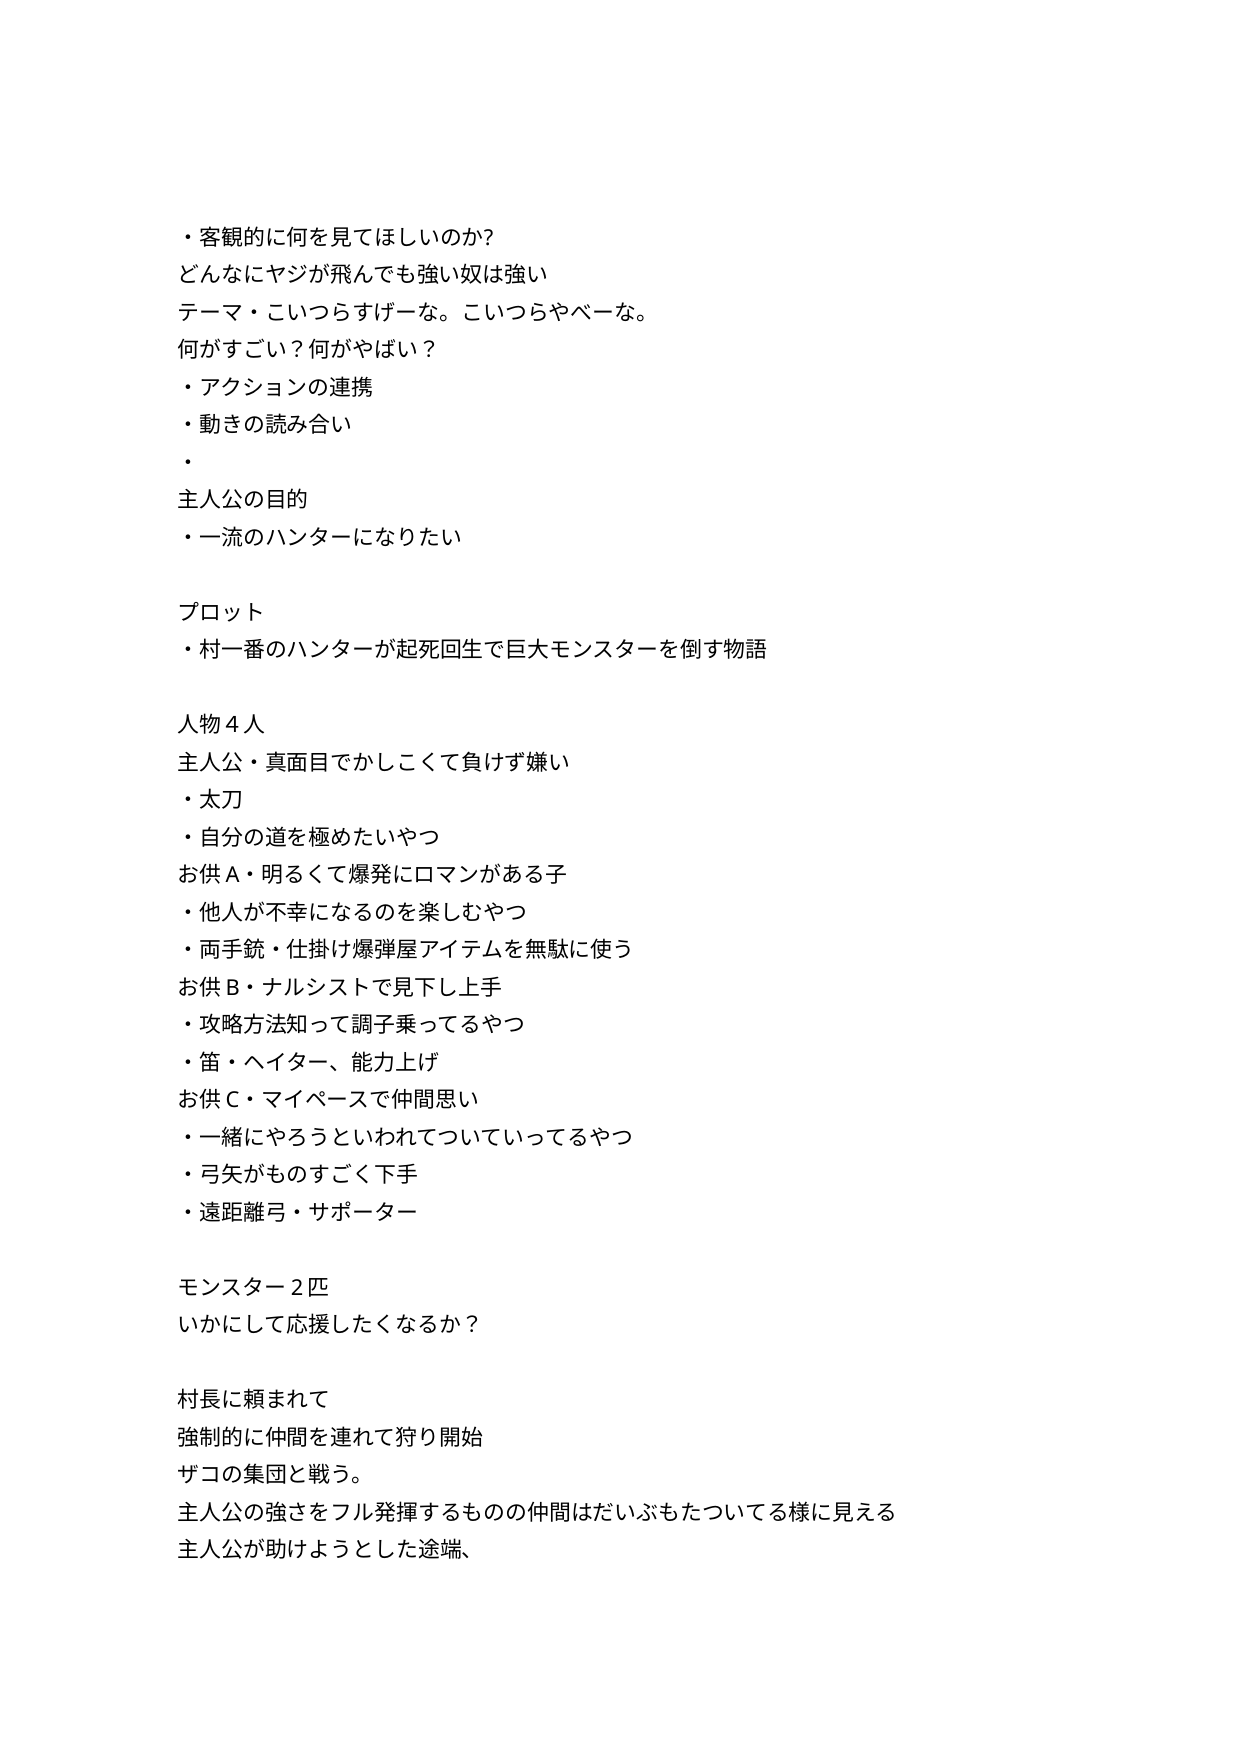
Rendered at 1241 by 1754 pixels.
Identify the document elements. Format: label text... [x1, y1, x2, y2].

text いかにして応援したくなるか？ [177, 1304, 1063, 1342]
text ザコの集団と戦う。 [177, 1454, 1063, 1492]
text 主人公の目的 [177, 479, 1063, 517]
text 主人公が助けようとした途端、 [177, 1529, 1063, 1567]
text モンスター2匹 [177, 1267, 1063, 1304]
text テーマ・こいつらすげーな。こいつらやべーな。 [177, 292, 1063, 329]
text 主人公の強さをフル発揮するものの仲間はだいぶもたついてる様に見える [177, 1492, 1063, 1529]
text ・自分の道を極めたいやつ [177, 817, 1063, 854]
text お供B・ナルシストで見下し上手 [177, 967, 1063, 1004]
text ・他人が不幸になるのを楽しむやつ [177, 892, 1063, 929]
text ・攻略方法知って調子乗ってるやつ [177, 1004, 1063, 1042]
text ・太刀 [177, 779, 1063, 817]
text ・遠距離弓・サポーター [177, 1192, 1063, 1229]
text 強制的に仲間を連れて狩り開始 [177, 1417, 1063, 1454]
text 何がすごい？何がやばい？ [177, 329, 1063, 367]
text 人物４人 [177, 704, 1063, 742]
text プロット [177, 592, 1063, 629]
text ・一緒にやろうといわれてついていってるやつ [177, 1117, 1063, 1154]
text 主人公・真面目でかしこくて負けず嫌い [177, 742, 1063, 779]
text お供A・明るくて爆発にロマンがある子 [177, 854, 1063, 892]
text ・村一番のハンターが起死回生で巨大モンスターを倒す物語 [177, 629, 1063, 667]
text お供C・マイペースで仲間思い [177, 1079, 1063, 1117]
text ・一流のハンターになりたい [177, 517, 1063, 554]
text ・笛・ヘイター、能力上げ [177, 1042, 1063, 1079]
text ・両手銃・仕掛け爆弾屋アイテムを無駄に使う [177, 929, 1063, 967]
text 村長に頼まれて [177, 1379, 1063, 1417]
text ・客観的に何を見てほしいのか? [177, 217, 1063, 254]
text ・ [177, 442, 1063, 479]
text ・動きの読み合い [177, 404, 1063, 442]
text どんなにヤジが飛んでも強い奴は強い [177, 254, 1063, 292]
text ・アクションの連携 [177, 367, 1063, 404]
text ・弓矢がものすごく下手 [177, 1154, 1063, 1192]
